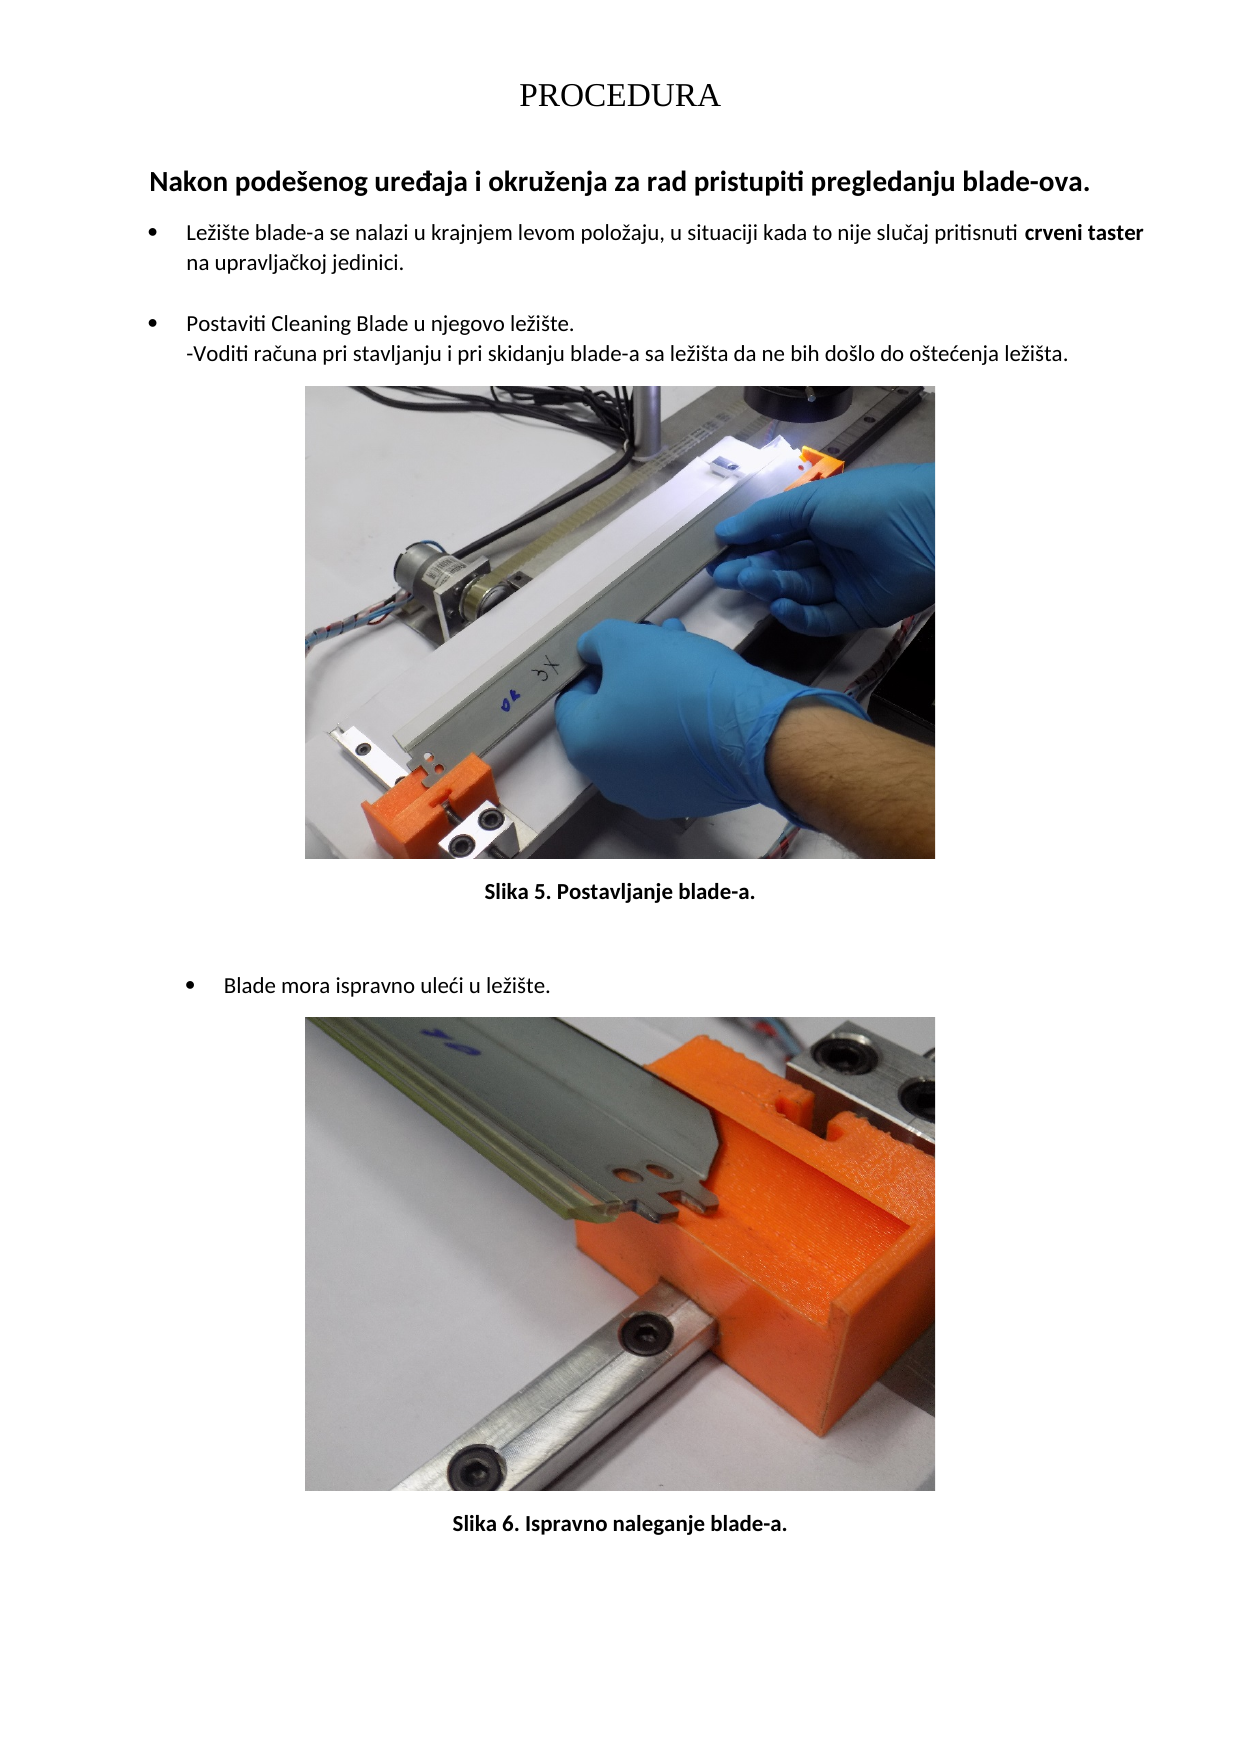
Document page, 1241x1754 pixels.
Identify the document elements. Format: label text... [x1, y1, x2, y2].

list Postaviti Cleaning Blade u njegovo ležište. [149, 309, 1165, 337]
list -Voditi računa pri stavljanju i pri skidanju blade-a sa ležišta da ne bih došlo do oštećenja ležišta. [186, 339, 1165, 367]
text Slika 5. Postavljanje blade-a. [75, 877, 1165, 905]
list Blade mora ispravno uleći u ležište. [186, 971, 1165, 999]
text Slika 6. Ispravno naleganje blade-a. [75, 1509, 1165, 1537]
picture [305, 386, 936, 859]
list Ležište blade-a se nalazi u krajnjem levom položaju, u situaciji kada to nije slučaj pritisnuti crveni taster na upravljačkoj jedinici. [149, 218, 1165, 277]
text Nakon podešenog uređaja i okruženja za rad pristupiti pregledanju blade-ova. [75, 163, 1165, 199]
picture [305, 1017, 936, 1491]
subtitle PROCEDURA [75, 75, 1165, 113]
